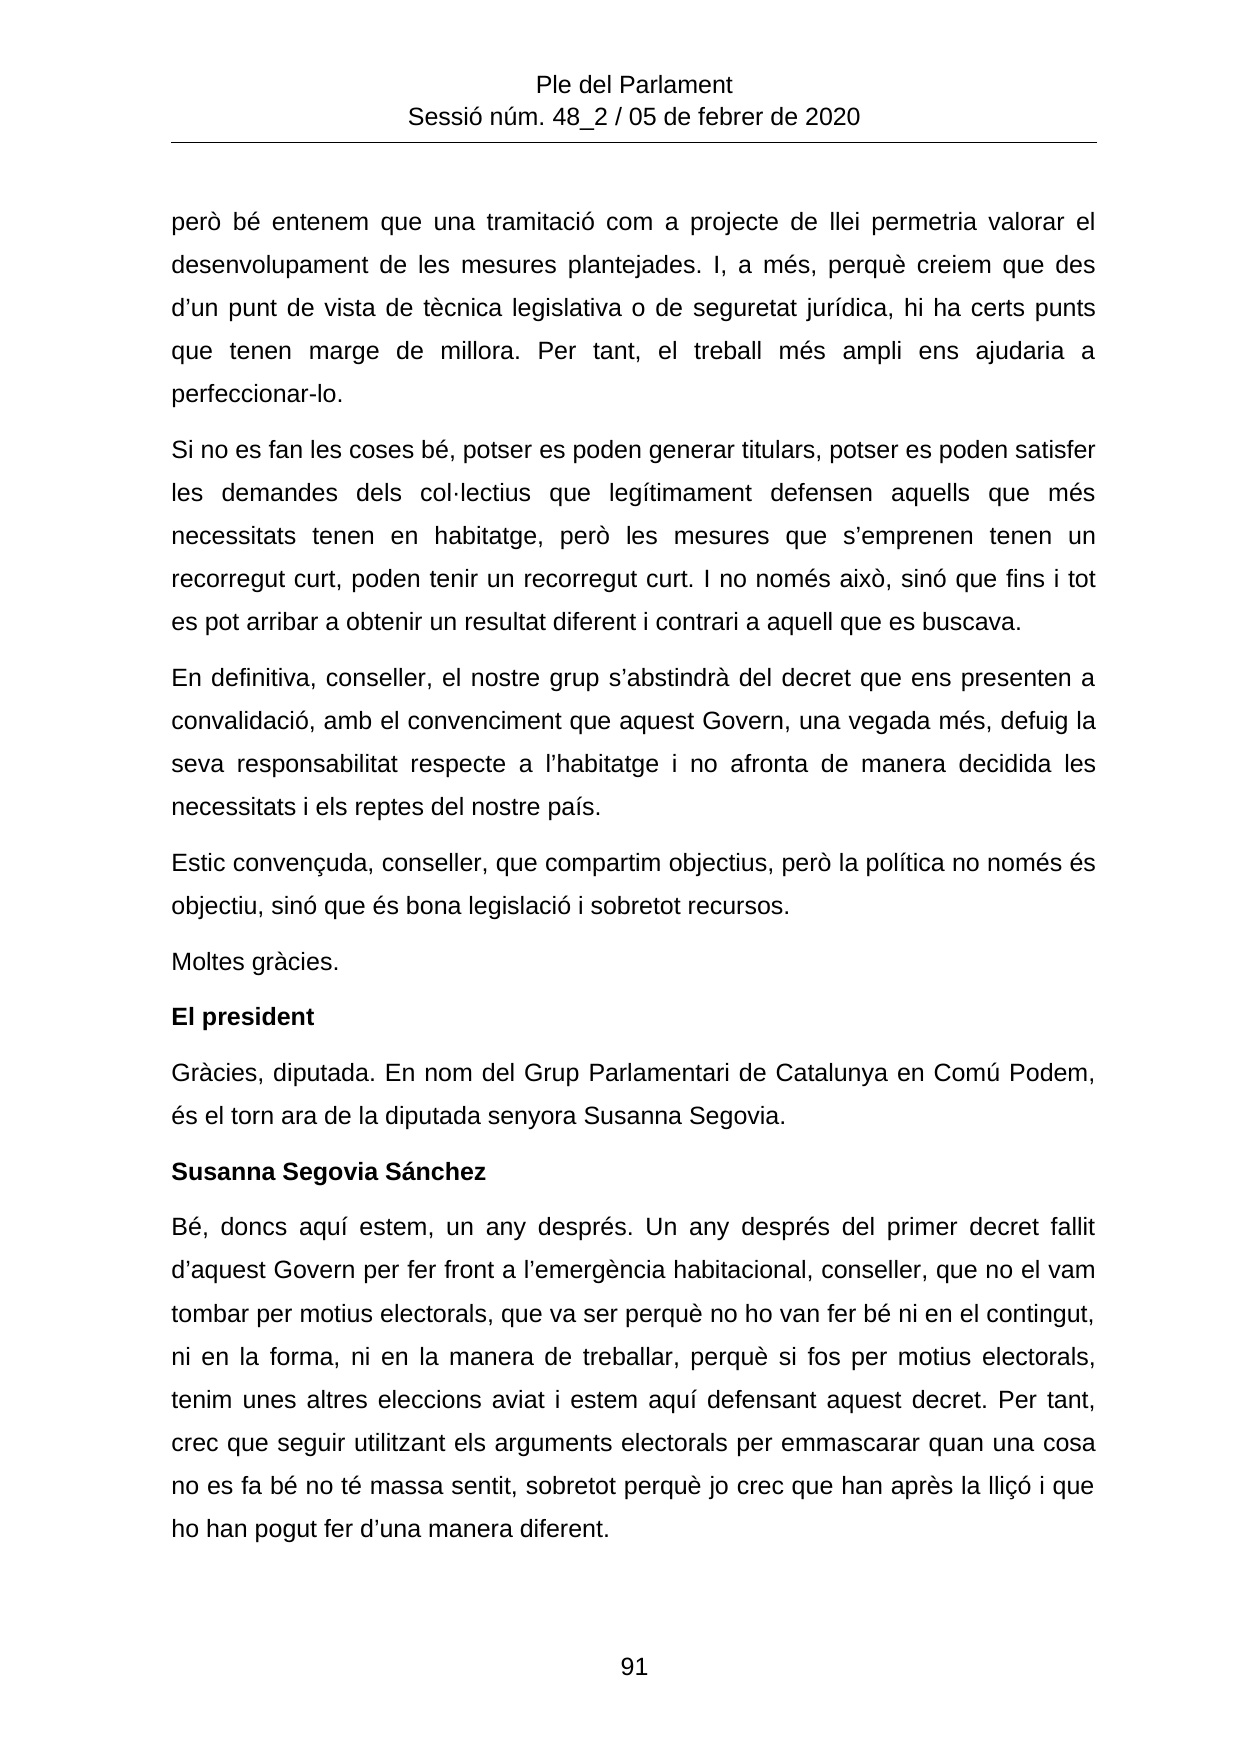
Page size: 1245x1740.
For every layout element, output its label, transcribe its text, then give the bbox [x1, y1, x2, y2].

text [171, 207, 1097, 408]
text El president [171, 1002, 1097, 1031]
text Moltes gràcies. [171, 947, 1097, 976]
text En definitiva, conseller, el nostre grup s’abstindrà del decret que ens presenten a convalidació, amb el convenciment que aquest Govern, una vegada més, defuig la seva responsabilitat respecte a l’habitatge i no afronta de manera decidida les necessitats i els reptes del nostre país. [171, 663, 1097, 821]
text Gràcies, diputada. En nom del Grup Parlamentari de Catalunya en Comú Podem, és el torn ara de la diputada senyora Susanna Segovia. [171, 1058, 1097, 1130]
text Si no es fan les coses bé, potser es poden generar titulars, potser es poden satisfer les demandes dels col·lectius que legítimament defensen aquells que més necessitats tenen en habitatge, però les mesures que s’emprenen tenen un recorregut curt, poden tenir un recorregut curt. I no només això, sinó que fins i tot es pot arribar a obtenir un resultat diferent i contrari a aquell que es buscava. [171, 435, 1097, 636]
text Estic convençuda, conseller, que compartim objectius, però la política no només és objectiu, sinó que és bona legislació i sobretot recursos. [171, 848, 1097, 920]
text Susanna Segovia Sánchez [171, 1157, 1097, 1186]
text Bé, doncs aquí estem, un any després. Un any després del primer decret fallit d’aquest Govern per fer front a l’emergència habitacional, conseller, que no el vam tombar per motius electorals, que va ser perquè no ho van fer bé ni en el contingut, ni en la forma, ni en la manera de treballar, perquè si fos per motius electorals, tenim unes altres eleccions aviat i estem aquí defensant aquest decret. Per tant, crec que seguir utilitzant els arguments electorals per emmascarar quan una cosa no es fa bé no té massa sentit, sobretot perquè jo crec que han après la lliçó i que ho han pogut fer d’una manera diferent. [171, 1212, 1097, 1543]
